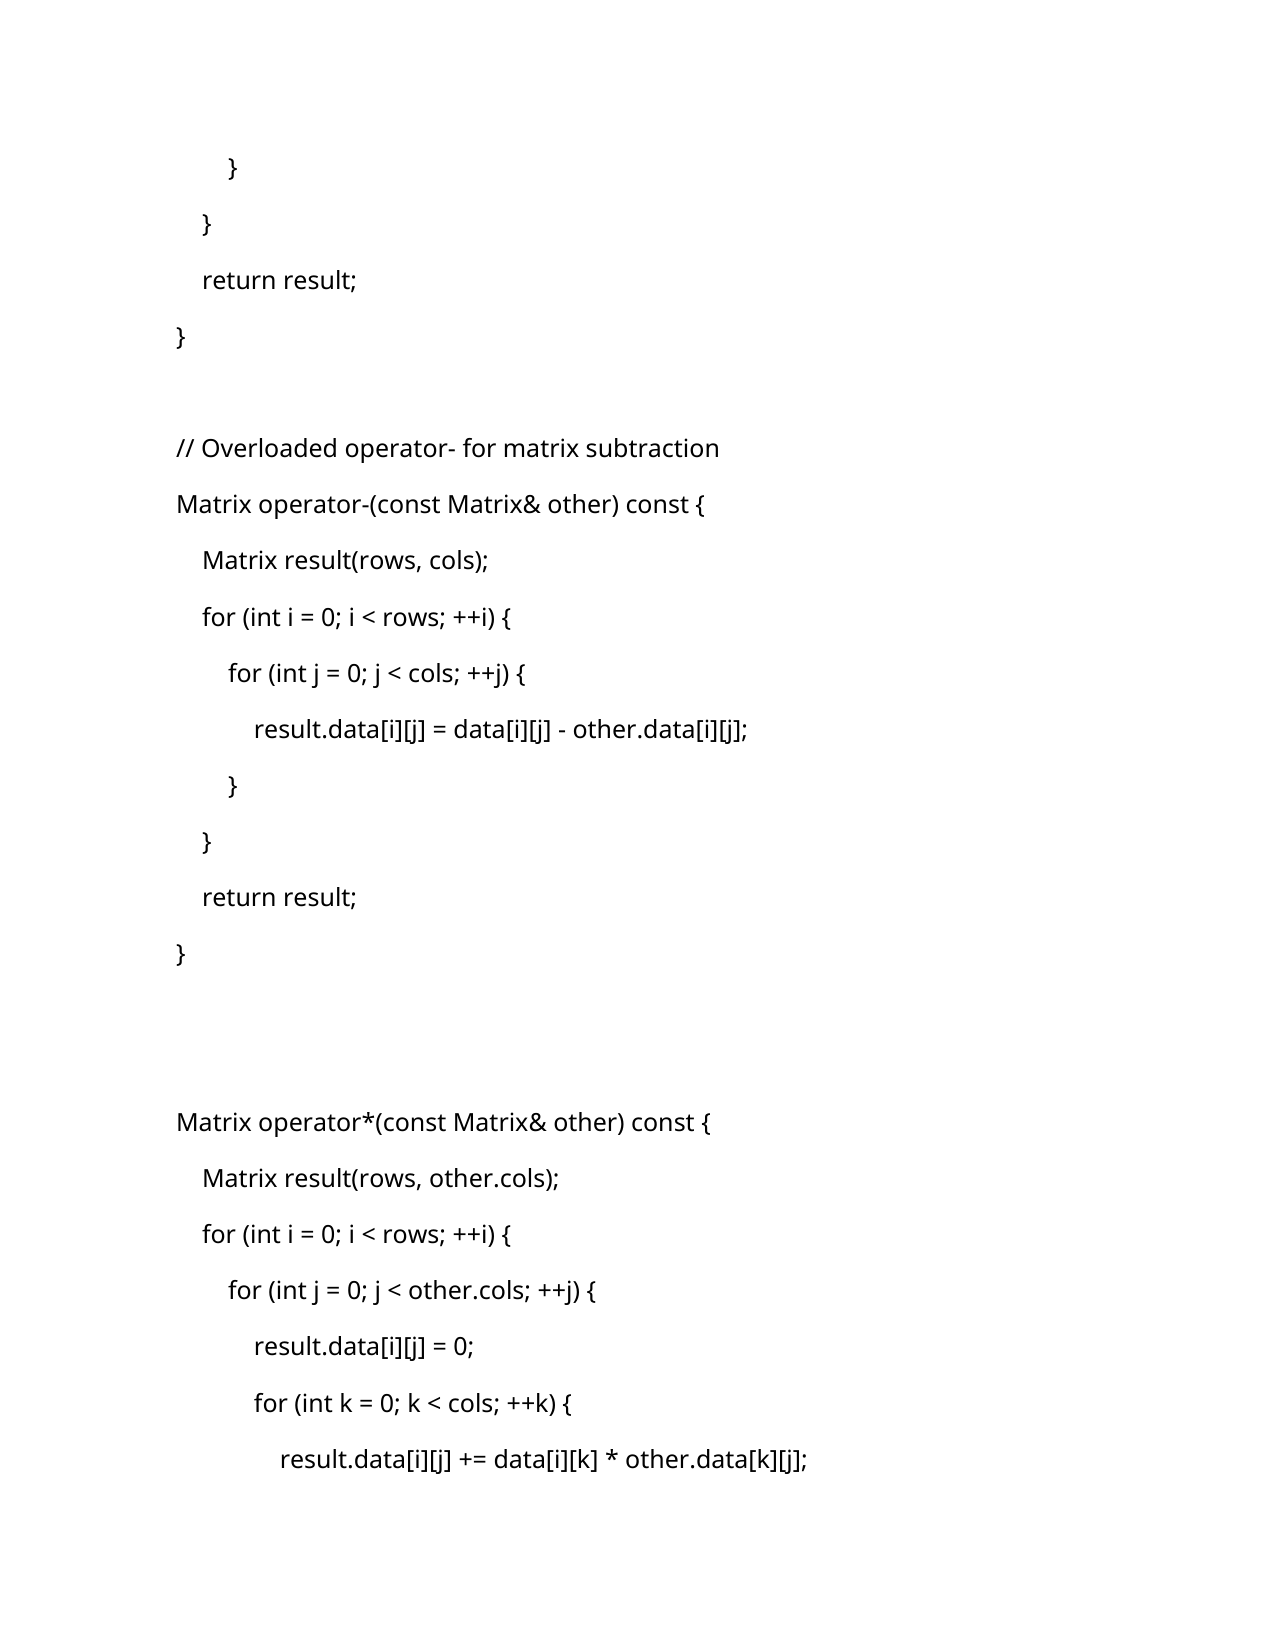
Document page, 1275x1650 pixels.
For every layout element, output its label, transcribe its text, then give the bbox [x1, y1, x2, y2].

text for (int k = 0; k < cols; ++k) { [150, 1385, 1125, 1419]
text result.data[i][j] = data[i][j] - other.data[i][j]; [150, 711, 1125, 746]
text for (int j = 0; j < other.cols; ++j) { [150, 1273, 1125, 1307]
text } [150, 824, 1125, 858]
text } [150, 206, 1125, 240]
text } [150, 318, 1125, 352]
text Matrix operator*(const Matrix& other) const { [150, 1104, 1125, 1138]
text for (int j = 0; j < cols; ++j) { [150, 655, 1125, 689]
text // Overloaded operator- for matrix subtraction [150, 431, 1125, 465]
text Matrix operator-(const Matrix& other) const { [150, 487, 1125, 521]
text for (int i = 0; i < rows; ++i) { [150, 599, 1125, 633]
text } [150, 150, 1125, 184]
text return result; [150, 880, 1125, 914]
text } [150, 936, 1125, 970]
text for (int i = 0; i < rows; ++i) { [150, 1217, 1125, 1251]
text result.data[i][j] = 0; [150, 1329, 1125, 1363]
text } [150, 768, 1125, 802]
text Matrix result(rows, other.cols); [150, 1161, 1125, 1195]
text Matrix result(rows, cols); [150, 543, 1125, 577]
text return result; [150, 262, 1125, 296]
text result.data[i][j] += data[i][k] * other.data[k][j]; [150, 1441, 1125, 1475]
